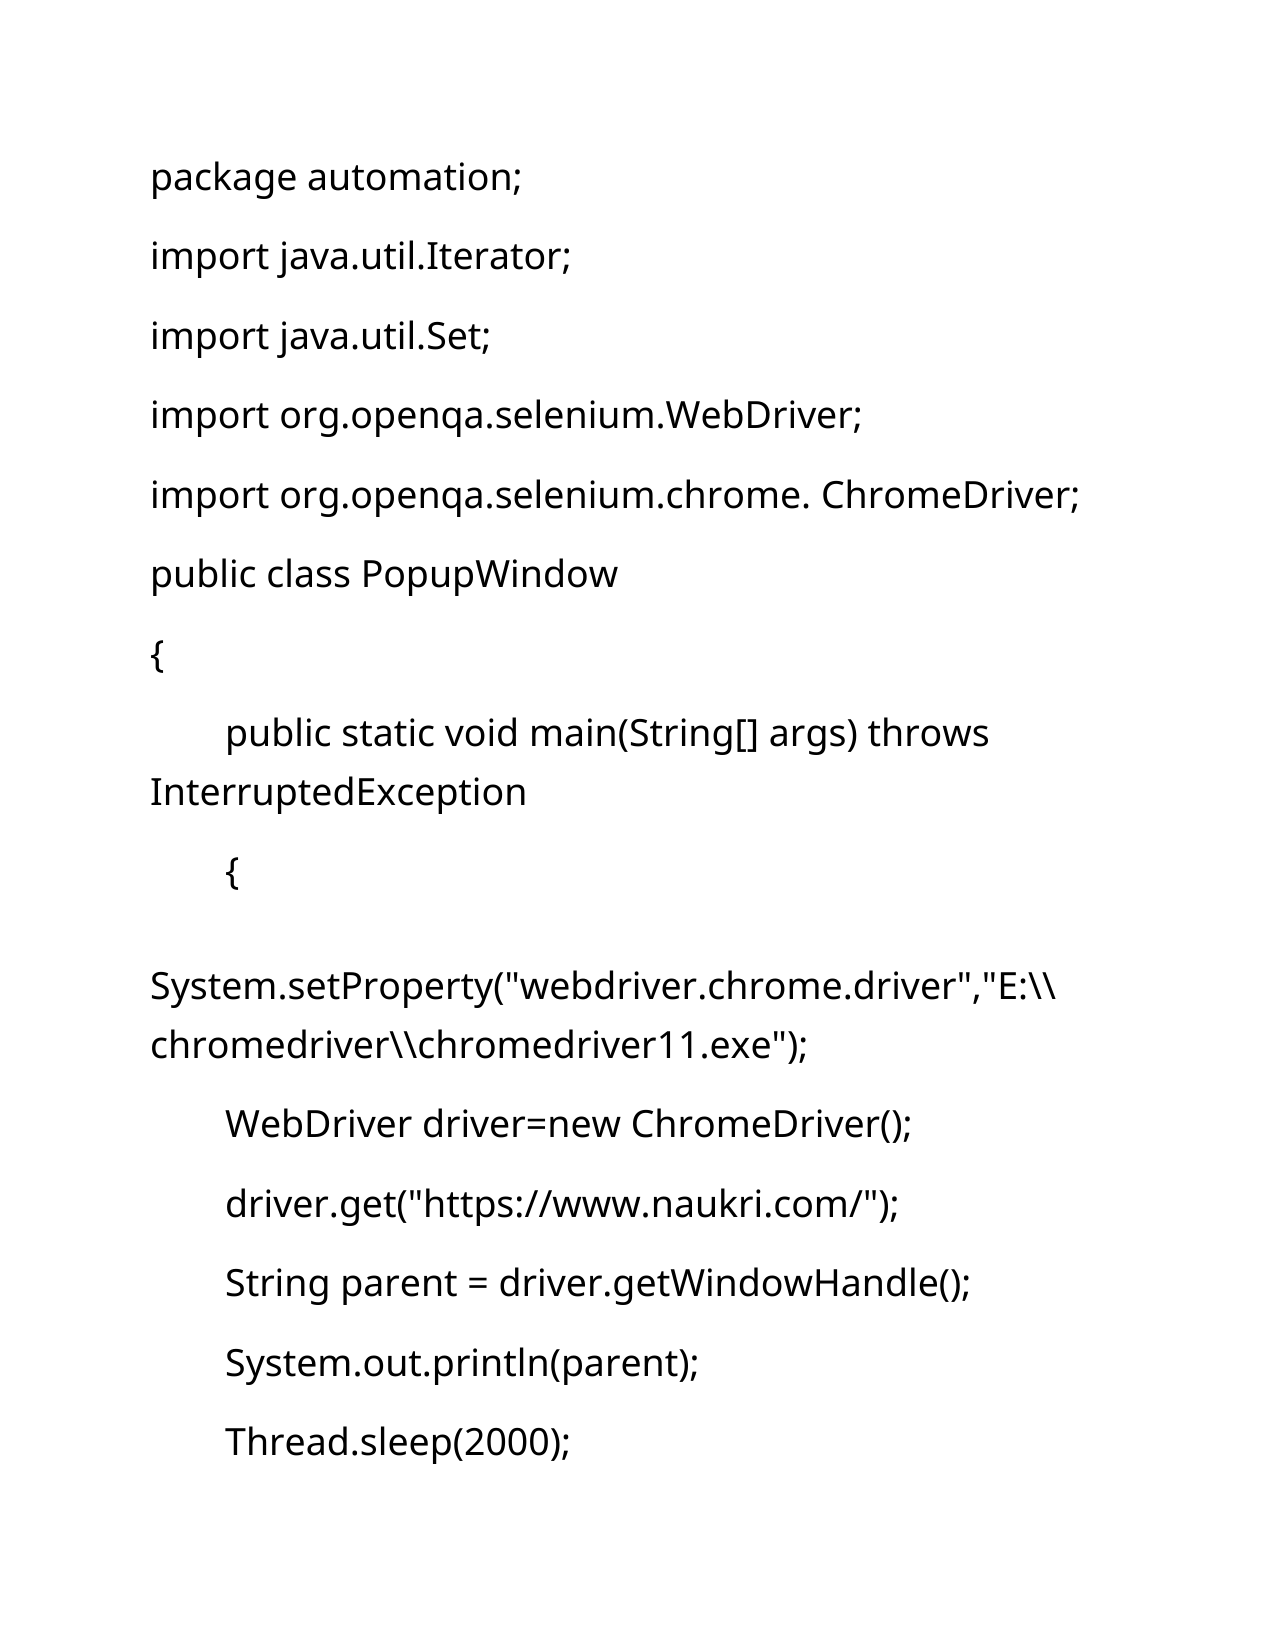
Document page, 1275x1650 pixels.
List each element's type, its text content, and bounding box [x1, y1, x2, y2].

text driver.get("https://www.naukri.com/"); [150, 1177, 1125, 1228]
text String parent = driver.getWindowHandle(); [150, 1257, 1125, 1308]
text Thread.sleep(2000); [150, 1416, 1125, 1467]
text public static void main(String[] args) throws InterruptedException [150, 706, 1125, 816]
text import java.util.Iterator; [150, 229, 1125, 281]
text System.out.println(parent); [150, 1336, 1125, 1387]
text package automation; [150, 150, 1125, 201]
text WebDriver driver=new ChromeDriver(); [150, 1098, 1125, 1149]
text import java.util.Set; [150, 309, 1125, 360]
text { [150, 627, 1125, 678]
text import org.openqa.selenium.chrome. ChromeDriver; [150, 468, 1125, 519]
text { [150, 844, 1125, 896]
text public class PopupWindow [150, 547, 1125, 598]
text import org.openqa.selenium.WebDriver; [150, 388, 1125, 439]
text System.setProperty("webdriver.chrome.driver","E:\\chromedriver\\chromedriver11.exe"); [150, 924, 1125, 1069]
